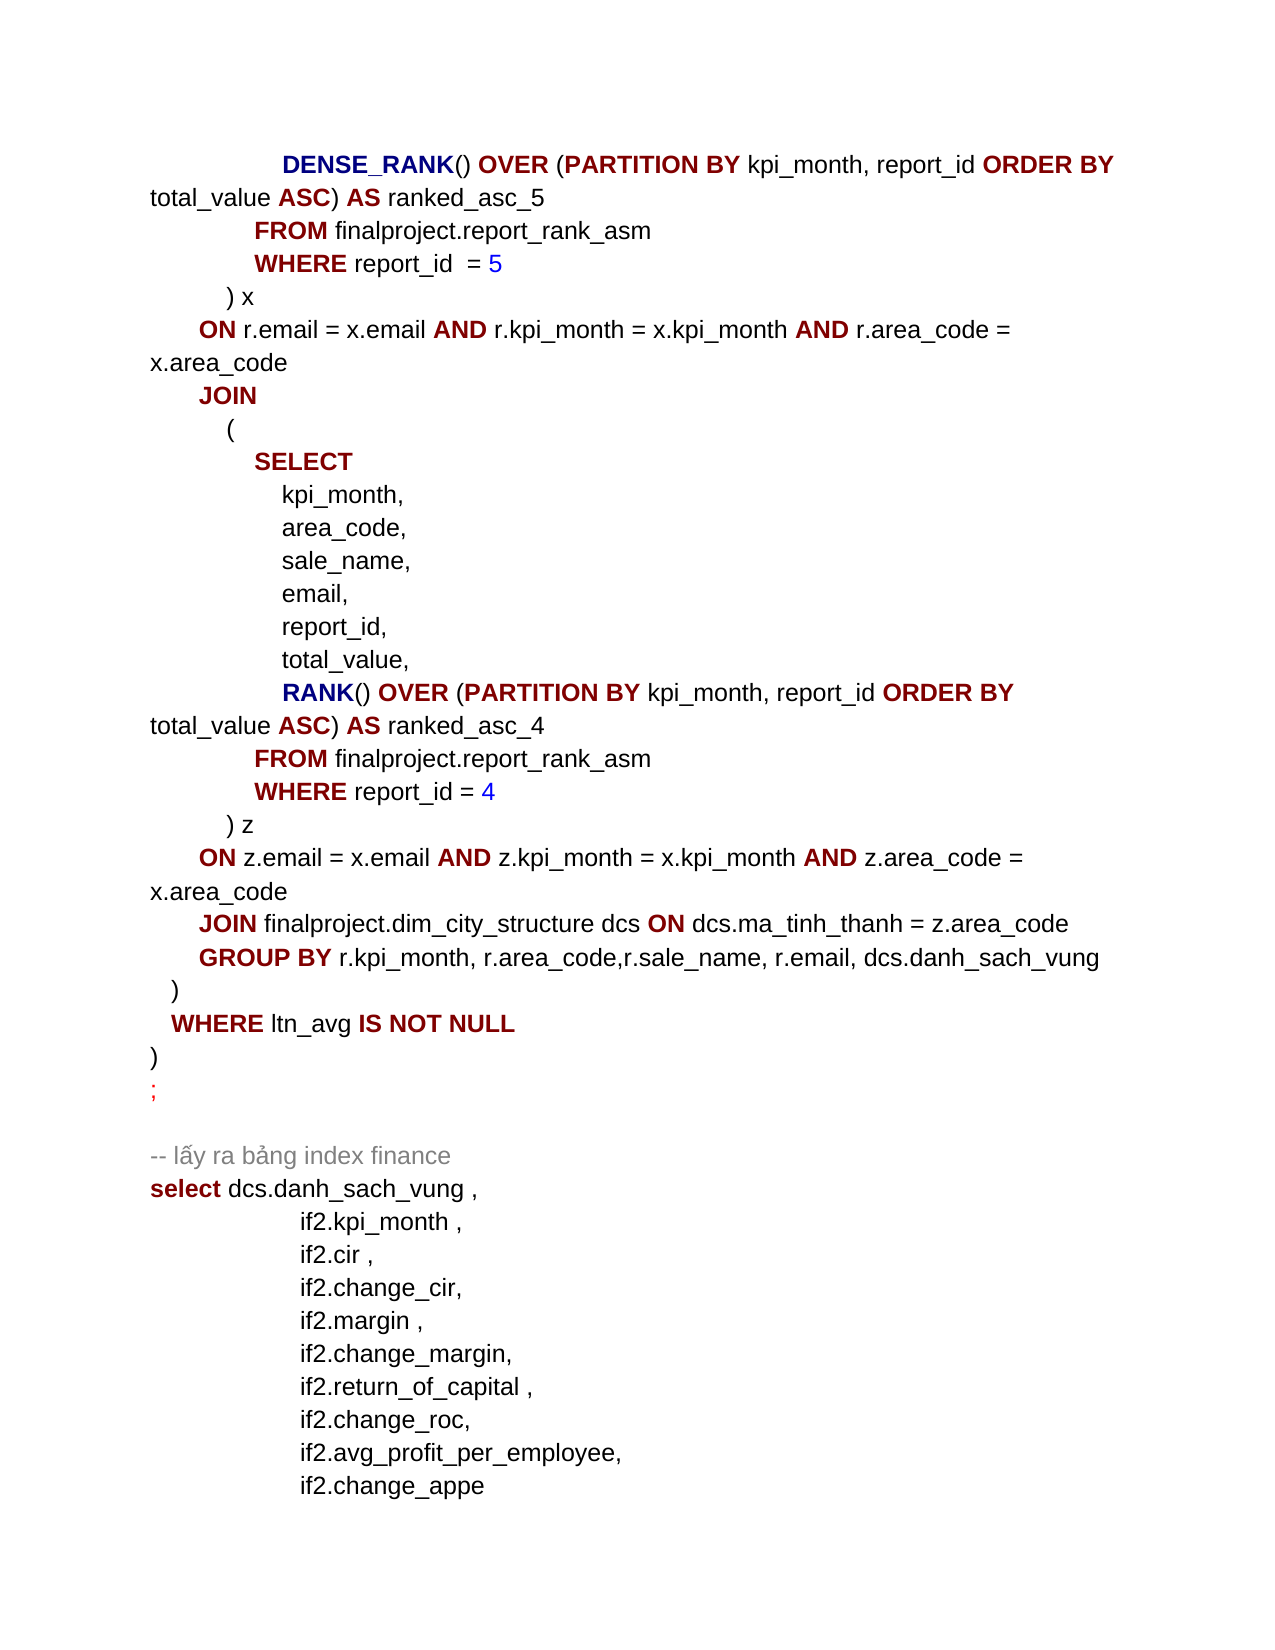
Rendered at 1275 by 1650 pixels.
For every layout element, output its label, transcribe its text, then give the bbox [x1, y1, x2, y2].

text WHERE report_id = 4 [150, 777, 1125, 806]
text ) z [150, 810, 1125, 839]
text report_id, [150, 612, 1125, 641]
text ) [150, 1042, 1125, 1070]
text ON r.email = x.email AND r.kpi_month = x.kpi_month AND r.area_code = x.area_code [150, 315, 1125, 377]
text FROM finalproject.report_rank_asm [150, 216, 1125, 245]
text select dcs.danh_sach_vung , [150, 1174, 1125, 1202]
text if2.change_appe [150, 1471, 1125, 1499]
text JOIN [150, 381, 1125, 410]
text SELECT [150, 447, 1125, 476]
text if2.kpi_month , [150, 1207, 1125, 1235]
text if2.change_margin, [150, 1339, 1125, 1367]
text total_value, [150, 645, 1125, 674]
text if2.margin , [150, 1306, 1125, 1334]
text area_code, [150, 513, 1125, 542]
text DENSE_RANK() OVER (PARTITION BY kpi_month, report_id ORDER BY total_value ASC) AS ranked_asc_5 [150, 150, 1125, 212]
text if2.change_roc, [150, 1405, 1125, 1433]
text if2.avg_profit_per_employee, [150, 1438, 1125, 1467]
text ) x [150, 282, 1125, 311]
text -- lấy ra bảng index finance [150, 1141, 1125, 1169]
text ; [150, 1074, 1125, 1103]
text if2.change_cir, [150, 1273, 1125, 1301]
text sale_name, [150, 546, 1125, 575]
text ) [150, 976, 1125, 1004]
text WHERE ltn_avg IS NOT NULL [150, 1008, 1125, 1037]
text FROM finalproject.report_rank_asm [150, 744, 1125, 773]
text JOIN finalproject.dim_city_structure dcs ON dcs.ma_tinh_thanh = z.area_code [150, 909, 1125, 938]
text ON z.email = x.email AND z.kpi_month = x.kpi_month AND z.area_code = x.area_code [150, 843, 1125, 905]
text if2.return_of_capital , [150, 1372, 1125, 1401]
text email, [150, 579, 1125, 608]
text WHERE report_id = 5 [150, 249, 1125, 278]
text RANK() OVER (PARTITION BY kpi_month, report_id ORDER BY total_value ASC) AS ranked_asc_4 [150, 678, 1125, 740]
text GROUP BY r.kpi_month, r.area_code,r.sale_name, r.email, dcs.danh_sach_vung [150, 942, 1125, 971]
text ( [150, 414, 1125, 443]
text kpi_month, [150, 480, 1125, 509]
text if2.cir , [150, 1240, 1125, 1268]
